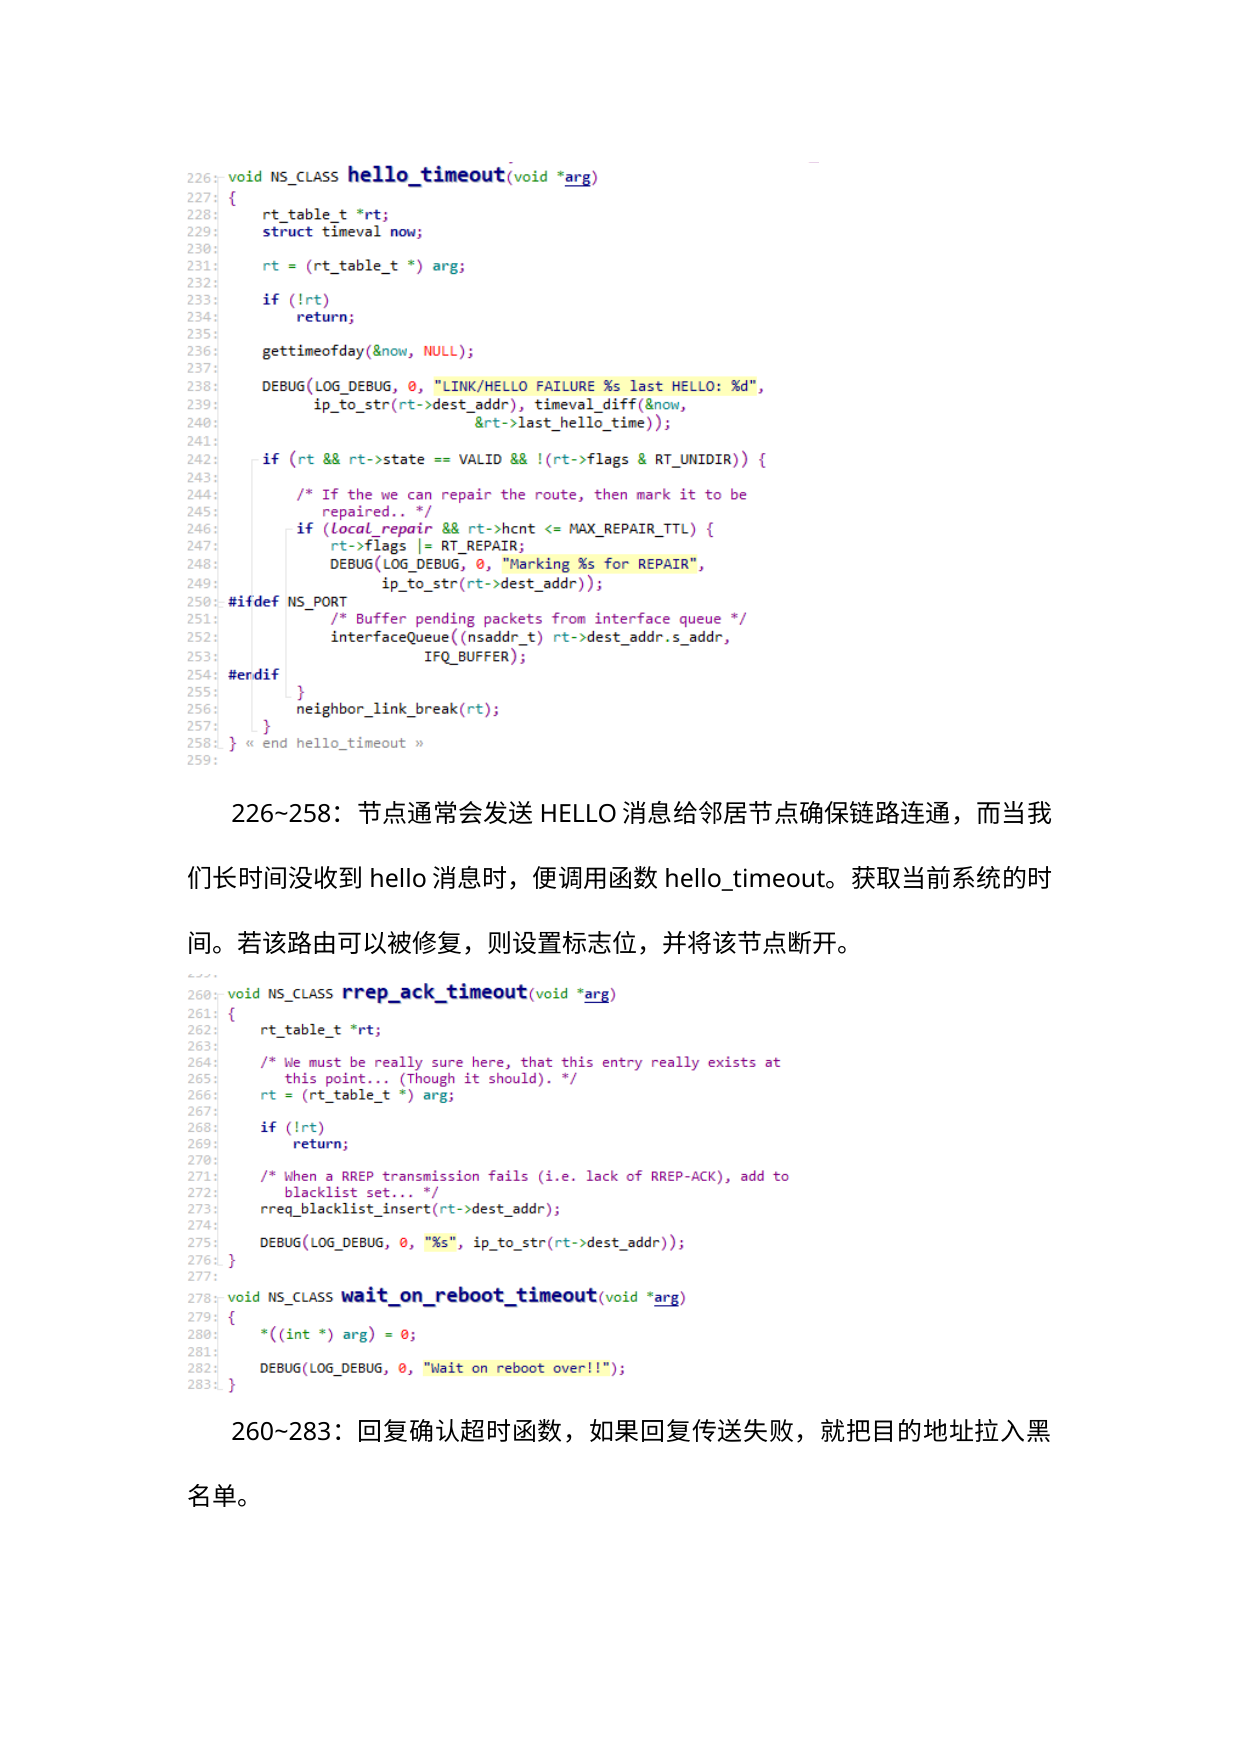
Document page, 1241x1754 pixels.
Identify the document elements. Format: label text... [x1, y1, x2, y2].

picture [187, 974, 830, 1396]
text 260~283：回复确认超时函数，如果回复传送失败，就把目的地址拉入黑名单。 [187, 1397, 1053, 1527]
picture [187, 162, 819, 771]
text 226~258：节点通常会发送HELLO消息给邻居节点确保链路连通，而当我们长时间没收到hello消息时，便调用函数hello_timeout。获取当前系统的时间。若该路由可以被修复，则设置标志位，并将该节点断开。 [187, 779, 1053, 974]
